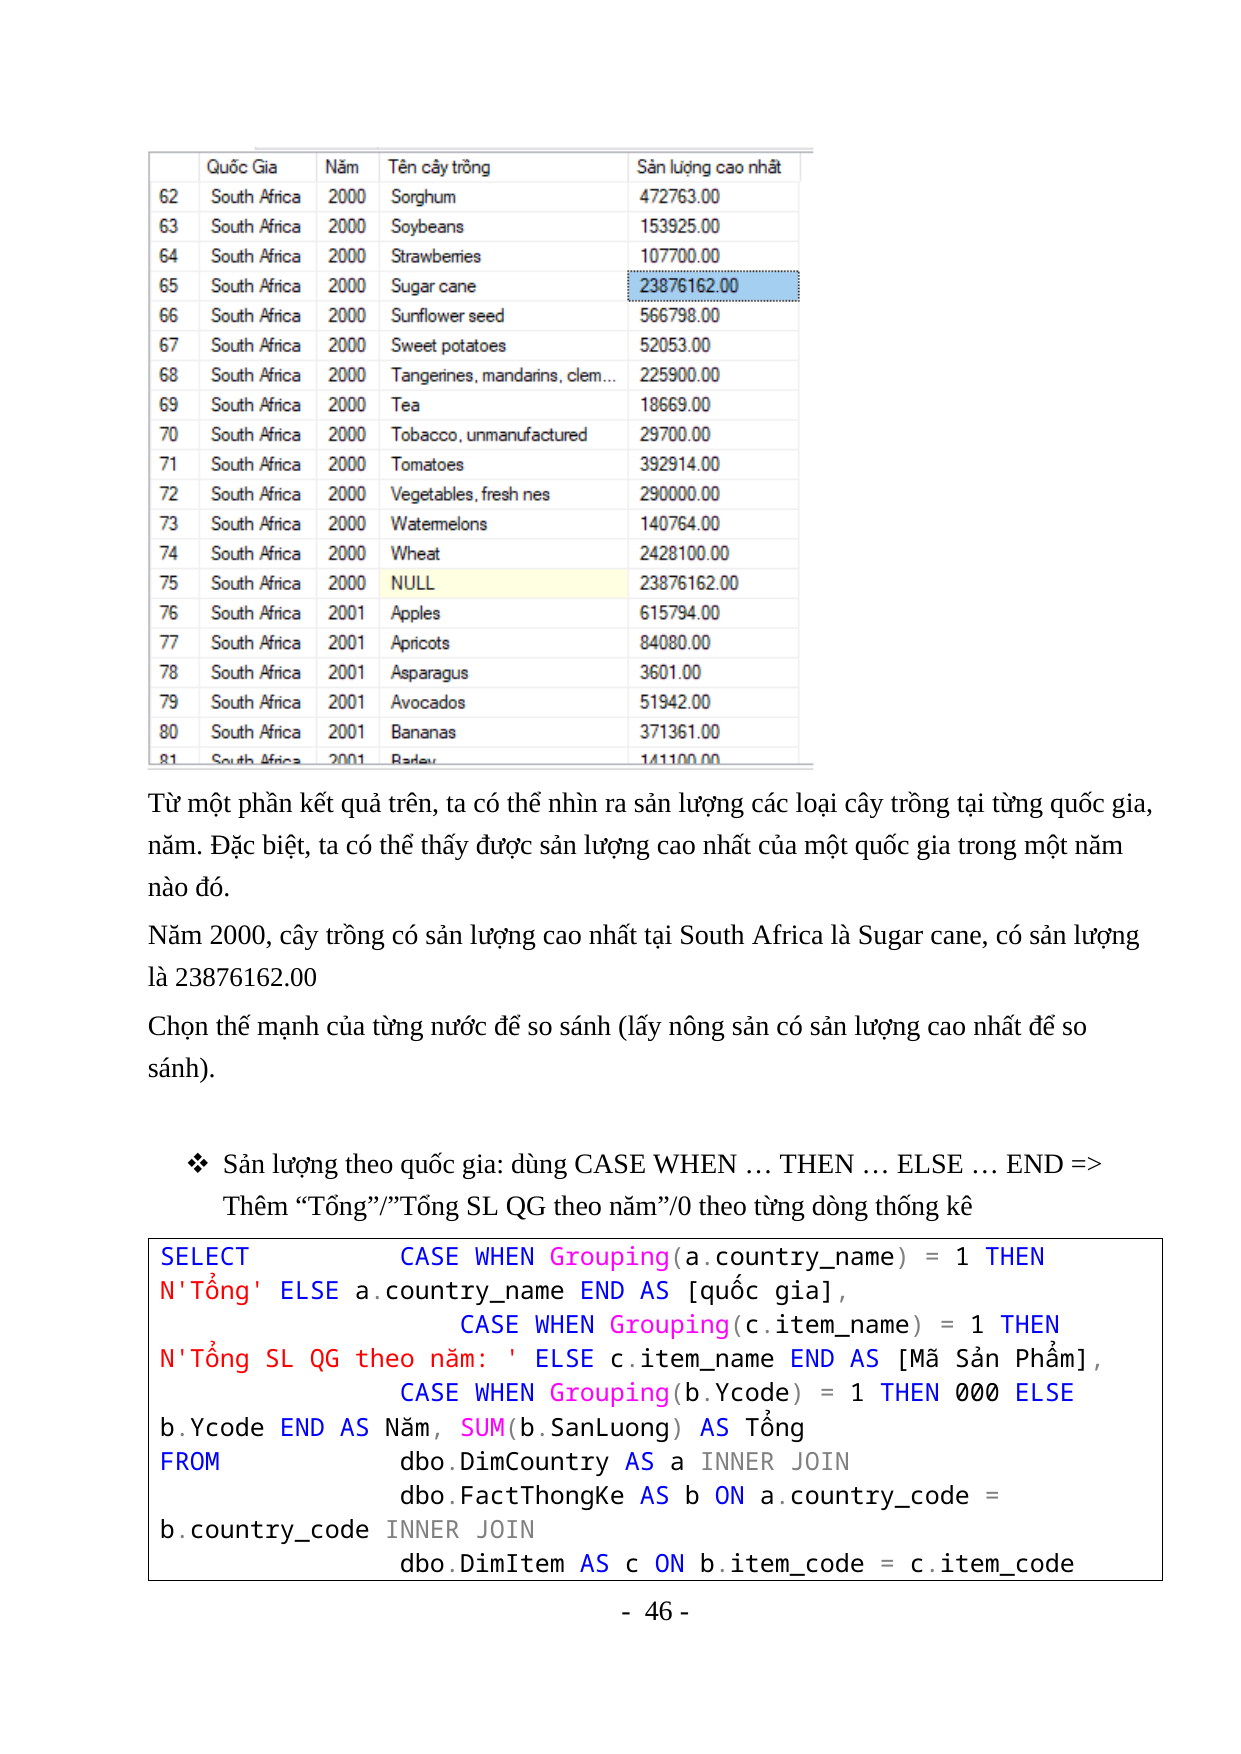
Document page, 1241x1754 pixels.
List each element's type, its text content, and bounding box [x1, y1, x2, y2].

picture [147, 147, 814, 770]
list Sản lượng theo quốc gia: dùng CASE WHEN … THEN … ELSE … END => Thêm “Tổng”/”Tổng SL QG theo năm”/0 theo từng dòng thống kê [185, 1147, 1162, 1222]
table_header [149, 1239, 1162, 1579]
text Từ một phần kết quả trên, ta có thể nhìn ra sản lượng các loại cây trồng tại từng quốc gia, năm. Đặc biệt, ta có thể thấy được sản lượng cao nhất của một quốc gia trong một năm nào đó. [148, 786, 1162, 902]
text Chọn thế mạnh của từng nước để so sánh (lấy nông sản có sản lượng cao nhất để so sánh). [148, 1008, 1162, 1083]
text Năm 2000, cây trồng có sản lượng cao nhất tại South Africa là Sugar cane, có sản lượng là 23876162.00 [148, 918, 1162, 993]
